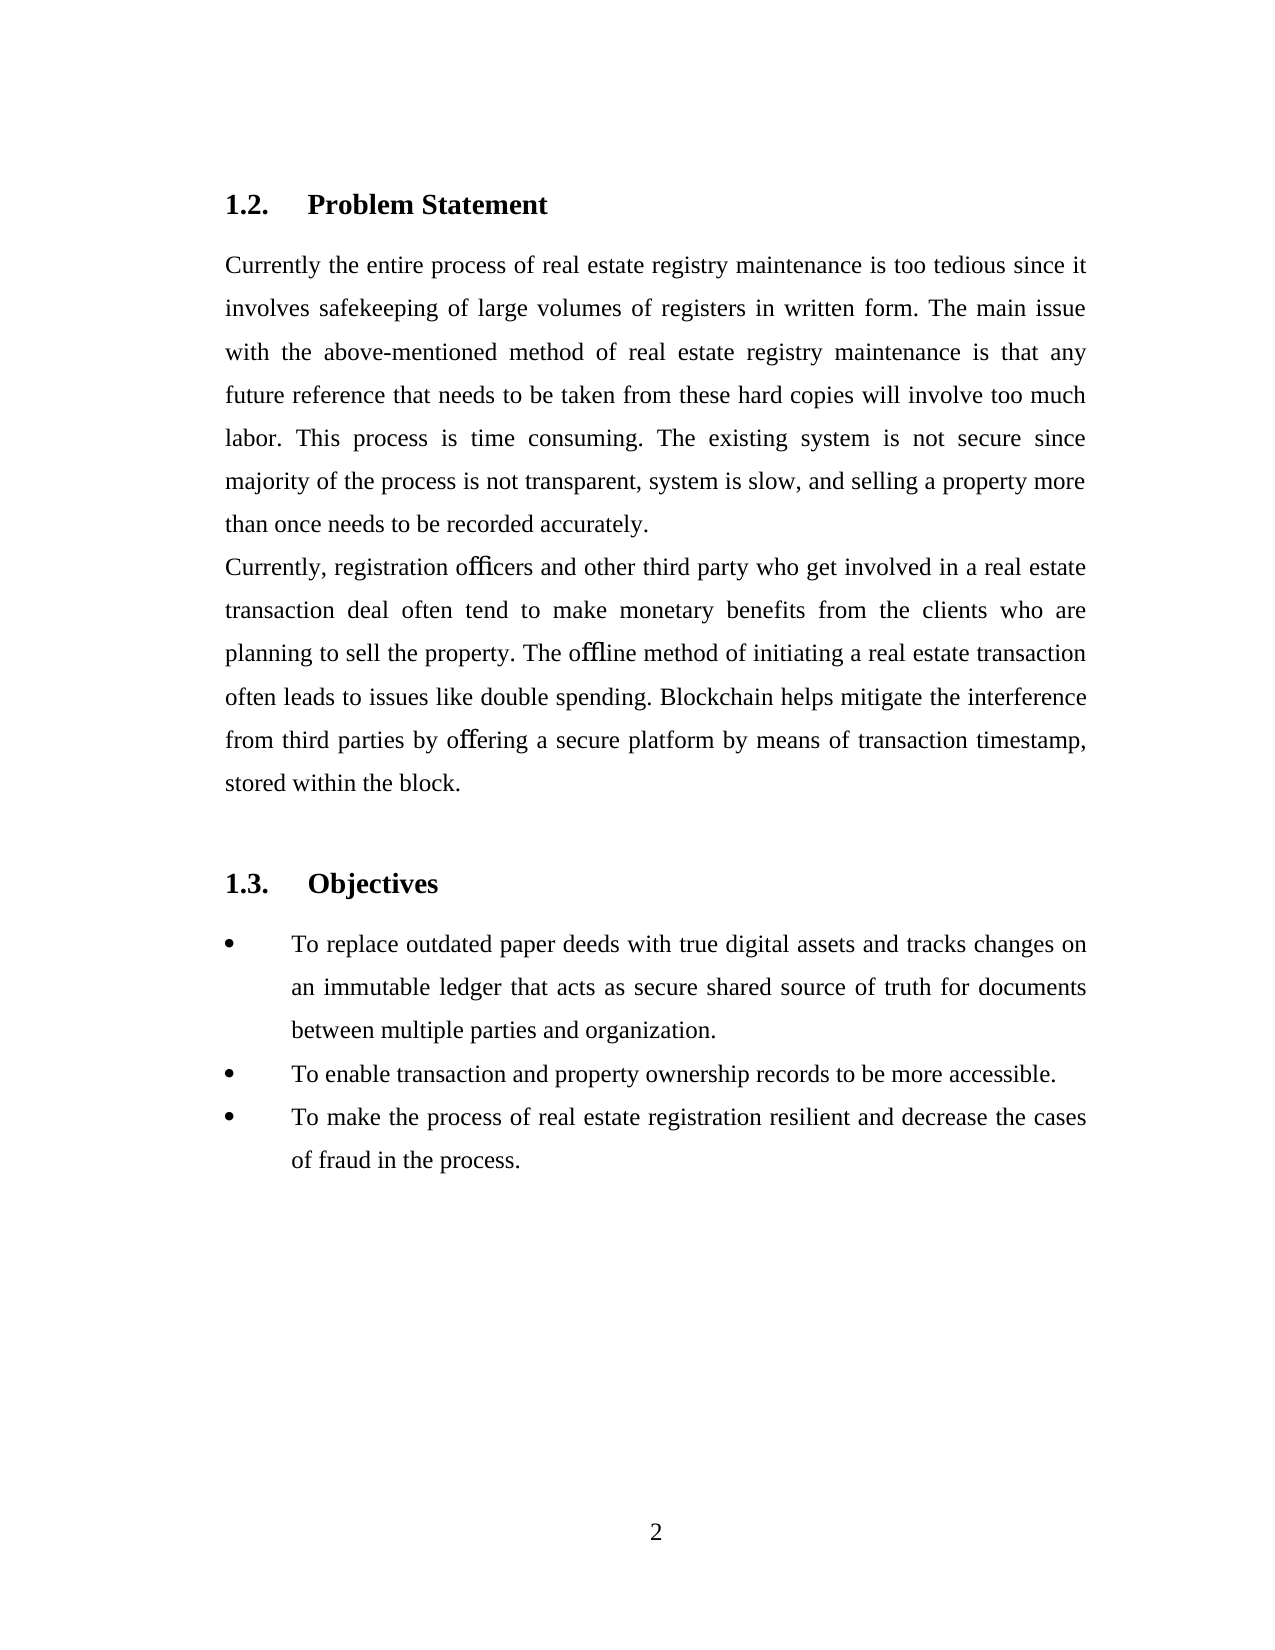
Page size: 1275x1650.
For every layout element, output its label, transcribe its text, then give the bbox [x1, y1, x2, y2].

list To enable transaction and property ownership records to be more accessible. [225, 1059, 1087, 1087]
list To replace outdated paper deeds with true digital assets and tracks changes on an immutable ledger that acts as secure shared source of truth for documents between multiple parties and organization. [225, 929, 1087, 1044]
subtitle Problem Statement [225, 187, 1087, 221]
text Currently, registration oﬃcers and other third party who get involved in a real estate transaction deal often tend to make monetary benefits from the clients who are planning to sell the property. The oﬄine method of initiating a real estate transaction often leads to issues like double spending. Blockchain helps mitigate the interference from third parties by oﬀering a secure platform by means of transaction timestamp, stored within the block. [225, 552, 1087, 797]
list To make the process of real estate registration resilient and decrease the cases of fraud in the process. [225, 1102, 1087, 1174]
subtitle Objectives [225, 867, 1087, 900]
text Currently the entire process of real estate registry maintenance is too tedious since it involves safekeeping of large volumes of registers in written form. The main issue with the above-mentioned method of real estate registry maintenance is that any future reference that needs to be taken from these hard copies will involve too much labor. This process is time consuming. The existing system is not secure since majority of the process is not transparent, system is slow, and selling a property more than once needs to be recorded accurately. [225, 250, 1087, 538]
